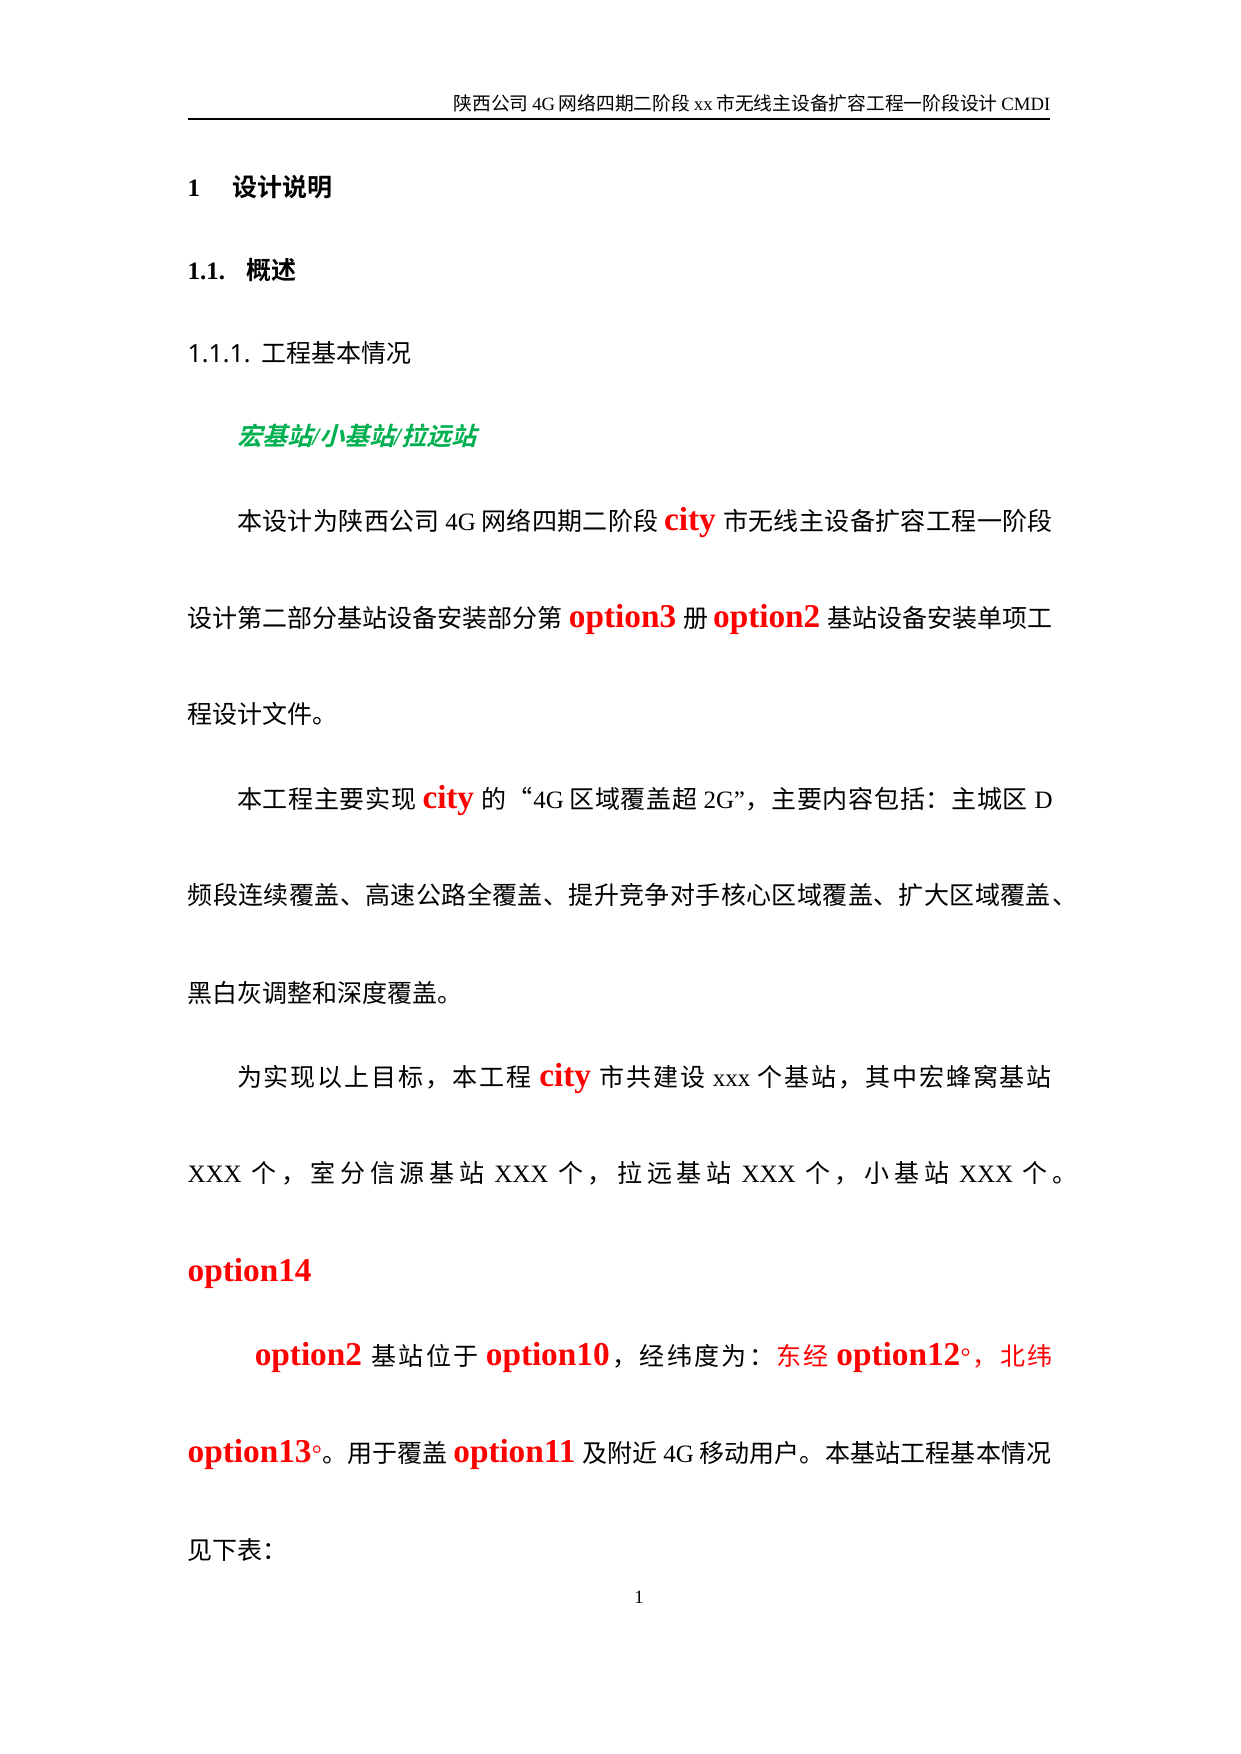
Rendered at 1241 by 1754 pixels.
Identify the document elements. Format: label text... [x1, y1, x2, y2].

text 本设计为陕西公司4G网络四期二阶段city市无线主设备扩容工程一阶段设计第二部分基站设备安装部分第option3册option2基站设备安装单项工程设计文件。 [187, 486, 1053, 746]
list 设计说明 [187, 153, 1053, 218]
text option2基站位于option10，经纬度为：东经option12°，北纬option13°。用于覆盖option11及附近4G移动用户。本基站工程基本情况见下表： [187, 1321, 1053, 1581]
text 宏基站/小基站/拉远站 [187, 402, 1053, 467]
subtitle 工程基本情况 [187, 319, 1053, 384]
text 本工程主要实现city的“4G区域覆盖超2G”，主要内容包括：主城区D频段连续覆盖、高速公路全覆盖、提升竞争对手核心区域覆盖、扩大区域覆盖、黑白灰调整和深度覆盖。 [187, 764, 1053, 1024]
subtitle 概述 [187, 236, 1053, 301]
text 为实现以上目标，本工程city市共建设xxx个基站，其中宏蜂窝基站XXX个，室分信源基站XXX个，拉远基站XXX个，小基站XXX个。option14 [187, 1042, 1053, 1302]
